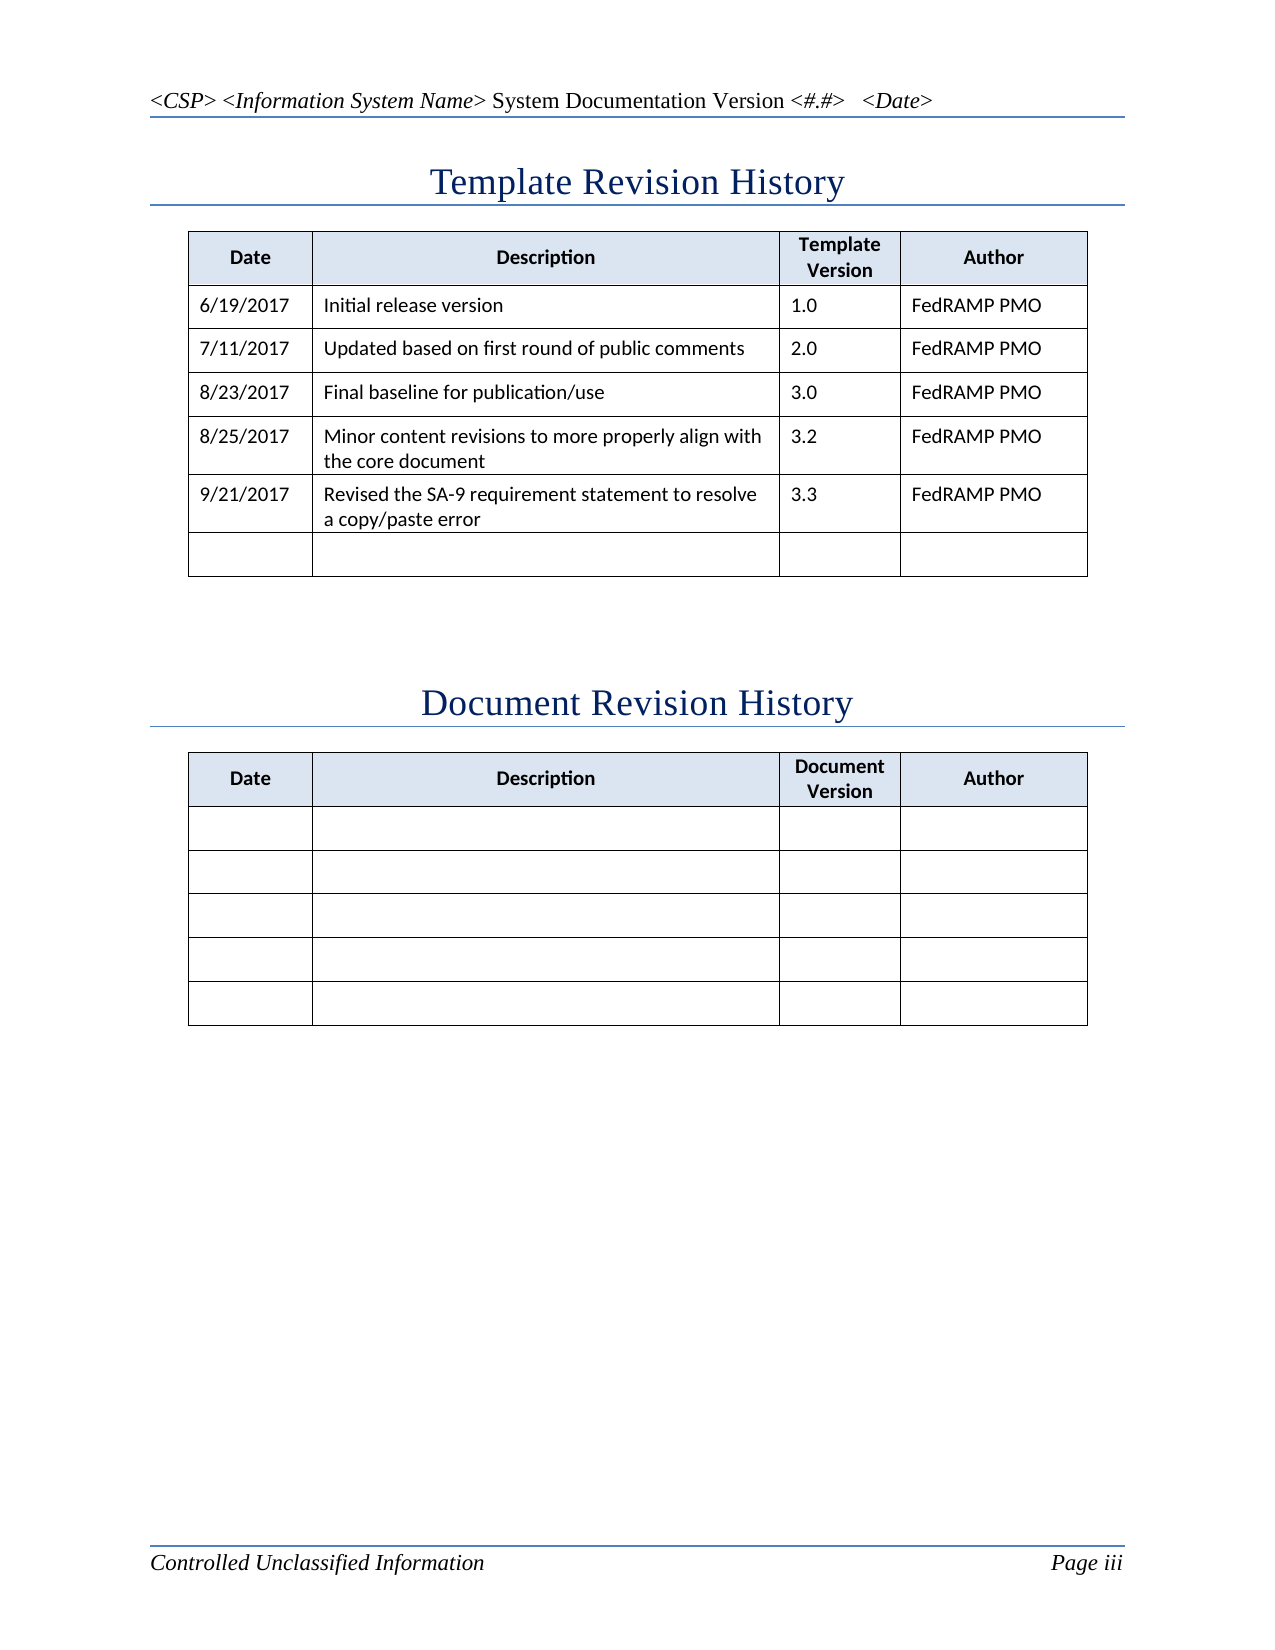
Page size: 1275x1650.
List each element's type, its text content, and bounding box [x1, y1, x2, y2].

table_cell FedRAMP PMO [901, 373, 1087, 416]
table_cell 6/19/2017 [189, 286, 312, 328]
table_header Author [901, 232, 1087, 284]
table_cell [901, 533, 1087, 576]
table_header Description [313, 232, 779, 284]
table_cell Initial release version [313, 286, 779, 328]
table_cell [780, 938, 900, 981]
table_cell 1.0 [780, 286, 900, 328]
table_cell [313, 807, 779, 849]
table_cell [313, 894, 779, 937]
table_cell [189, 938, 312, 981]
table_header Date [189, 232, 312, 284]
title Template Revision History [150, 159, 1125, 204]
table_cell 3.0 [780, 373, 900, 416]
table_cell [313, 851, 779, 893]
table_cell Updated based on first round of public comments [313, 329, 779, 372]
table_cell FedRAMP PMO [901, 475, 1087, 532]
table_cell Minor content revisions to more properly align with the core document [313, 417, 779, 474]
table_cell 8/23/2017 [189, 373, 312, 416]
table_header Author [901, 753, 1087, 806]
table_cell 7/11/2017 [189, 329, 312, 372]
table_cell Revised the SA-9 requirement statement to resolve a copy/paste error [313, 475, 779, 532]
table_header Document Version [780, 753, 900, 806]
table_cell [780, 807, 900, 849]
table_cell FedRAMP PMO [901, 417, 1087, 474]
table_cell [901, 807, 1087, 849]
table_header Description [313, 753, 779, 806]
table_cell [901, 894, 1087, 937]
table_header Template Version [780, 232, 900, 284]
table_cell FedRAMP PMO [901, 286, 1087, 328]
table_cell [189, 533, 312, 576]
table_cell [189, 807, 312, 849]
table_cell [780, 851, 900, 893]
table_cell [313, 982, 779, 1024]
table_cell [189, 894, 312, 937]
table_cell [189, 982, 312, 1024]
table_cell Final baseline for publication/use [313, 373, 779, 416]
table_cell 9/21/2017 [189, 475, 312, 532]
table_cell [901, 851, 1087, 893]
table_cell 3.3 [780, 475, 900, 532]
table_cell [901, 938, 1087, 981]
table_cell [313, 938, 779, 981]
table_cell 3.2 [780, 417, 900, 474]
table_cell [901, 982, 1087, 1024]
table_cell [189, 851, 312, 893]
table_cell [313, 533, 779, 576]
table_cell 8/25/2017 [189, 417, 312, 474]
table_cell FedRAMP PMO [901, 329, 1087, 372]
table_header Date [189, 753, 312, 806]
table_cell [780, 982, 900, 1024]
table_cell 2.0 [780, 329, 900, 372]
table_cell [780, 533, 900, 576]
title Document Revision History [150, 681, 1125, 726]
table_cell [780, 894, 900, 937]
